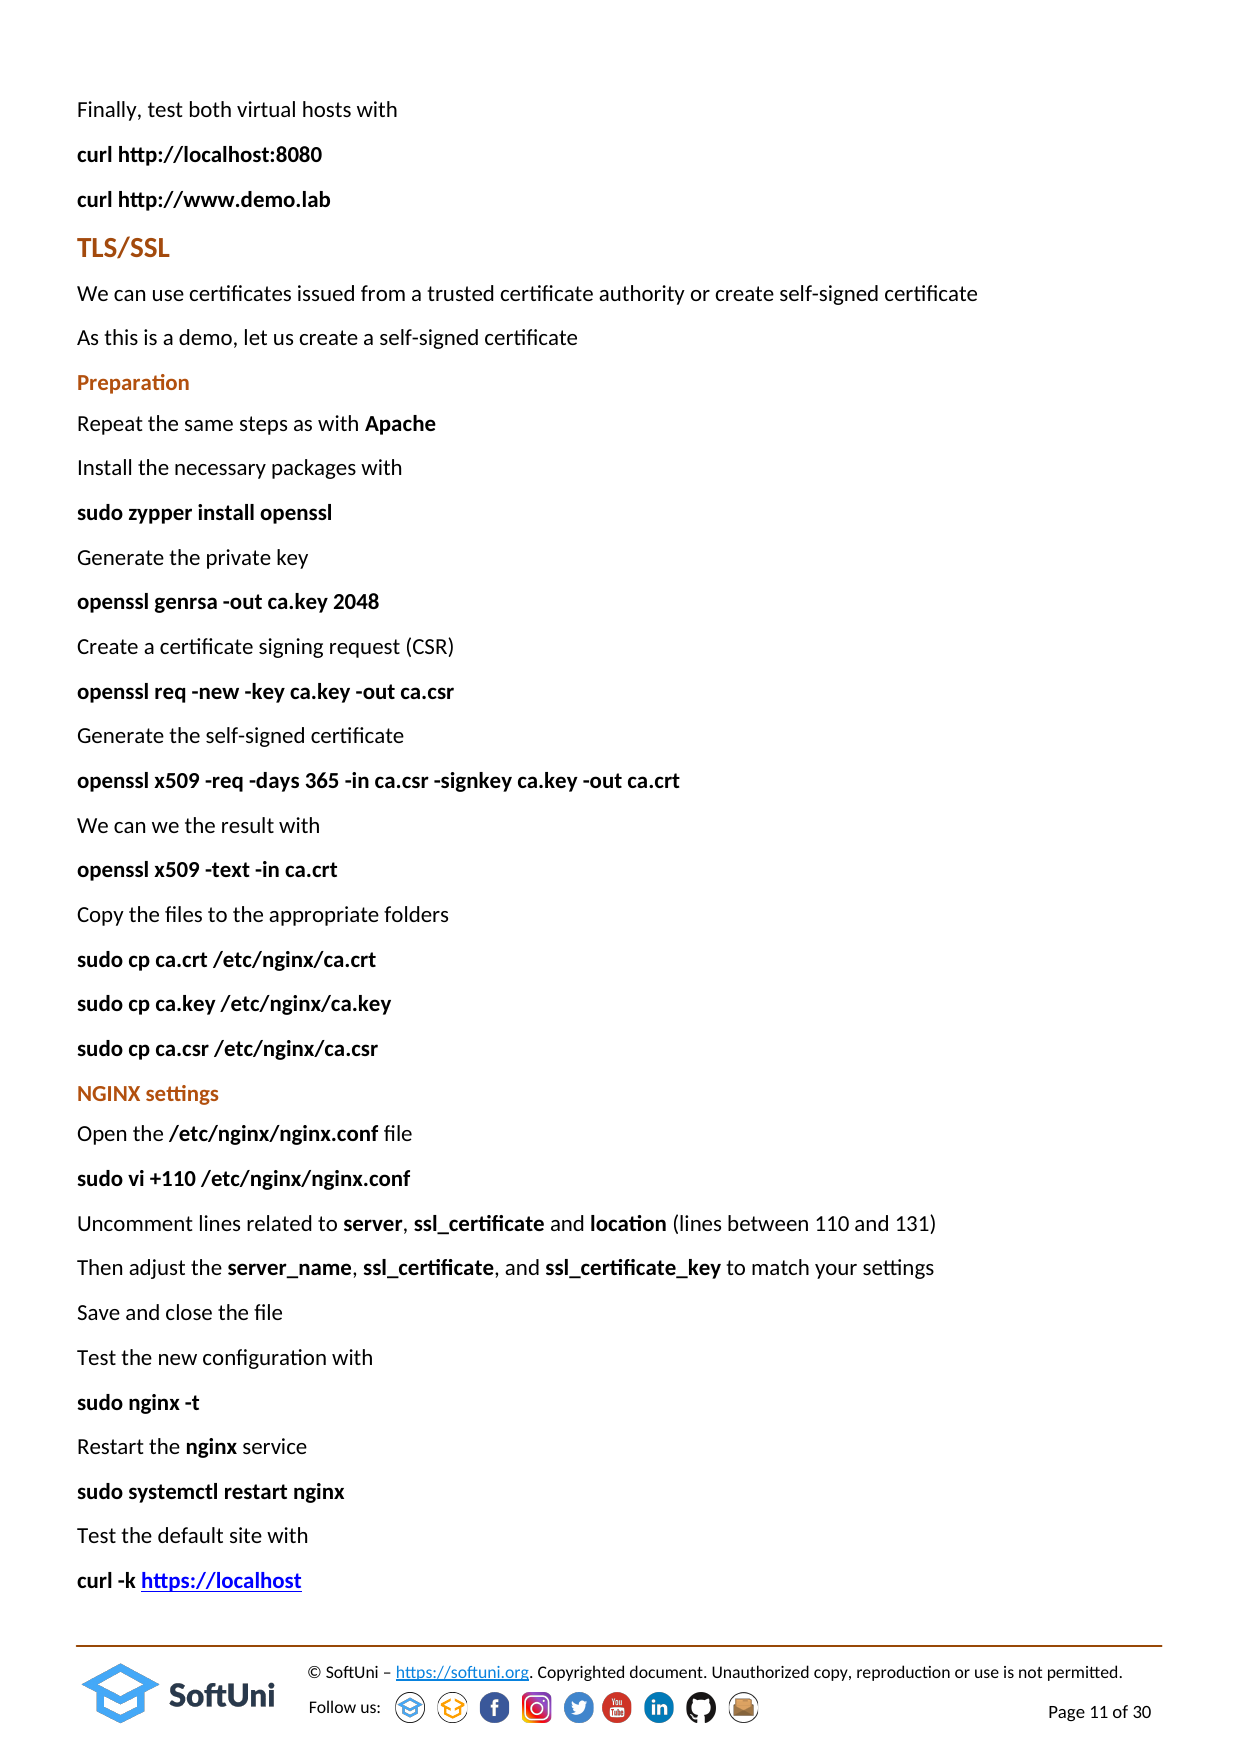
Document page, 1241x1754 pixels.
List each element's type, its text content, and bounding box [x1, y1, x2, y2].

text Install the necessary packages with [77, 453, 1163, 481]
text openssl req -new -key ca.key -out ca.csr [77, 677, 1163, 705]
text sudo zypper install openssl [77, 498, 1163, 526]
text Finally, test both virtual hosts with [77, 95, 1163, 123]
text curl http://www.demo.lab [77, 185, 1163, 213]
text Repeat the same steps as with Apache [77, 409, 1163, 437]
picture [686, 1692, 716, 1723]
text openssl x509 -req -days 365 -in ca.csr -signkey ca.key -out ca.crt [77, 766, 1163, 794]
text Generate the self-signed certificate [77, 721, 1163, 749]
text curl http://localhost:8080 [77, 140, 1163, 168]
text curl -k https://localhost [77, 1566, 1163, 1594]
text sudo nginx -t [77, 1388, 1163, 1416]
picture [479, 1692, 510, 1723]
subtitle Preparation [77, 368, 1163, 396]
text sudo vi +110 /etc/nginx/nginx.conf [77, 1164, 1163, 1192]
picture [437, 1692, 468, 1723]
text We can we the result with [77, 811, 1163, 839]
text Open the /etc/nginx/nginx.conf file [77, 1119, 1163, 1147]
picture [644, 1714, 653, 1723]
subtitle TLS/SSL [77, 229, 1163, 265]
text openssl x509 -text -in ca.crt [77, 856, 1163, 883]
text sudo cp ca.crt /etc/nginx/ca.crt [77, 945, 1163, 973]
text We can use certificates issued from a trusted certificate authority or create self-signed certificate [77, 279, 1163, 307]
text Create a certificate signing request (CSR) [77, 632, 1163, 660]
text Restart the nginx service [77, 1432, 1163, 1460]
picture [665, 1692, 674, 1701]
text sudo cp ca.key /etc/nginx/ca.key [77, 989, 1163, 1018]
text Test the default site with [77, 1522, 1163, 1550]
picture [75, 1658, 281, 1729]
picture [728, 1692, 759, 1723]
text As this is a demo, let us create a self-signed certificate [77, 323, 1163, 351]
text Generate the private key [77, 543, 1163, 571]
text Save and close the file [77, 1298, 1163, 1326]
picture [602, 1692, 632, 1723]
text Then adjust the server_name, ssl_certificate, and ssl_certificate_key to match your settings [77, 1253, 1163, 1282]
text Uncomment lines related to server, ssl_certificate and location (lines between 110 and 131) [77, 1209, 1163, 1237]
picture [665, 1714, 674, 1723]
text sudo cp ca.csr /etc/nginx/ca.csr [77, 1034, 1163, 1062]
text openssl genrsa -out ca.key 2048 [77, 587, 1163, 615]
picture [564, 1692, 594, 1723]
text sudo systemctl restart nginx [77, 1477, 1163, 1505]
text Copy the files to the appropriate folders [77, 900, 1163, 928]
text Test the new configuration with [77, 1343, 1163, 1371]
subtitle NGINX settings [77, 1079, 1163, 1107]
picture [644, 1692, 653, 1701]
picture [395, 1692, 425, 1723]
picture [658, 1705, 667, 1714]
picture [522, 1692, 552, 1723]
